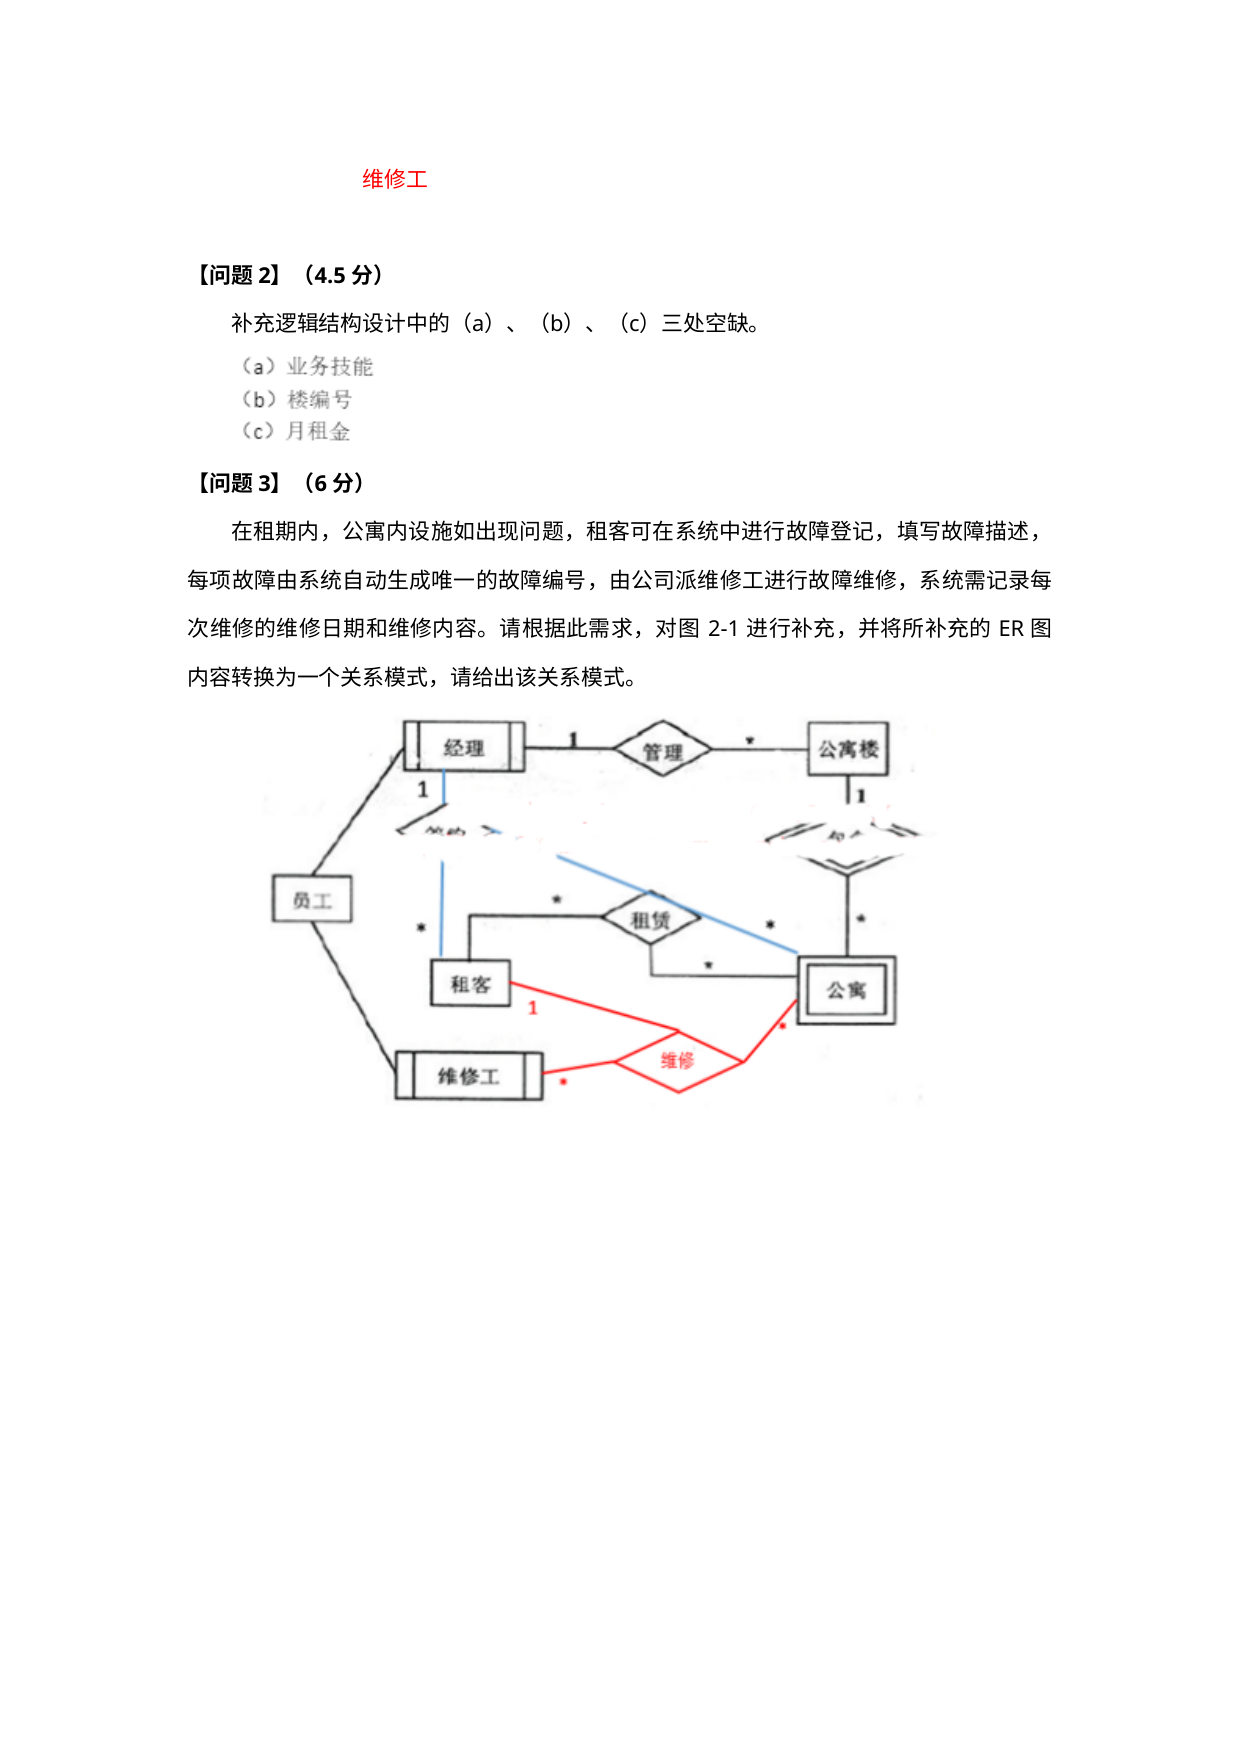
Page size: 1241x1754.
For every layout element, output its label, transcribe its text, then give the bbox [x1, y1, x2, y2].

text 在租期内，公寓内设施如出现问题，租客可在系统中进行故障登记，填写故障描述，每项故障由系统自动生成唯一的故障编号，由公司派维修工进行故障维修，系统需记录每次维修的维修日期和维修内容。请根据此需求，对图 2-1 进行补充，并将所补充的 ER 图内容转换为一个关系模式，请给出该关系模式。 [187, 513, 1053, 692]
picture [231, 708, 940, 1109]
text 【问题 3】（6 分） [187, 465, 1053, 498]
text 维修工 [187, 162, 1053, 194]
text 【问题 2】（4.5 分） [187, 258, 1053, 290]
picture [231, 354, 383, 447]
text 补充逻辑结构设计中的（a）、（b）、（c）三处空缺。 [187, 306, 1053, 338]
